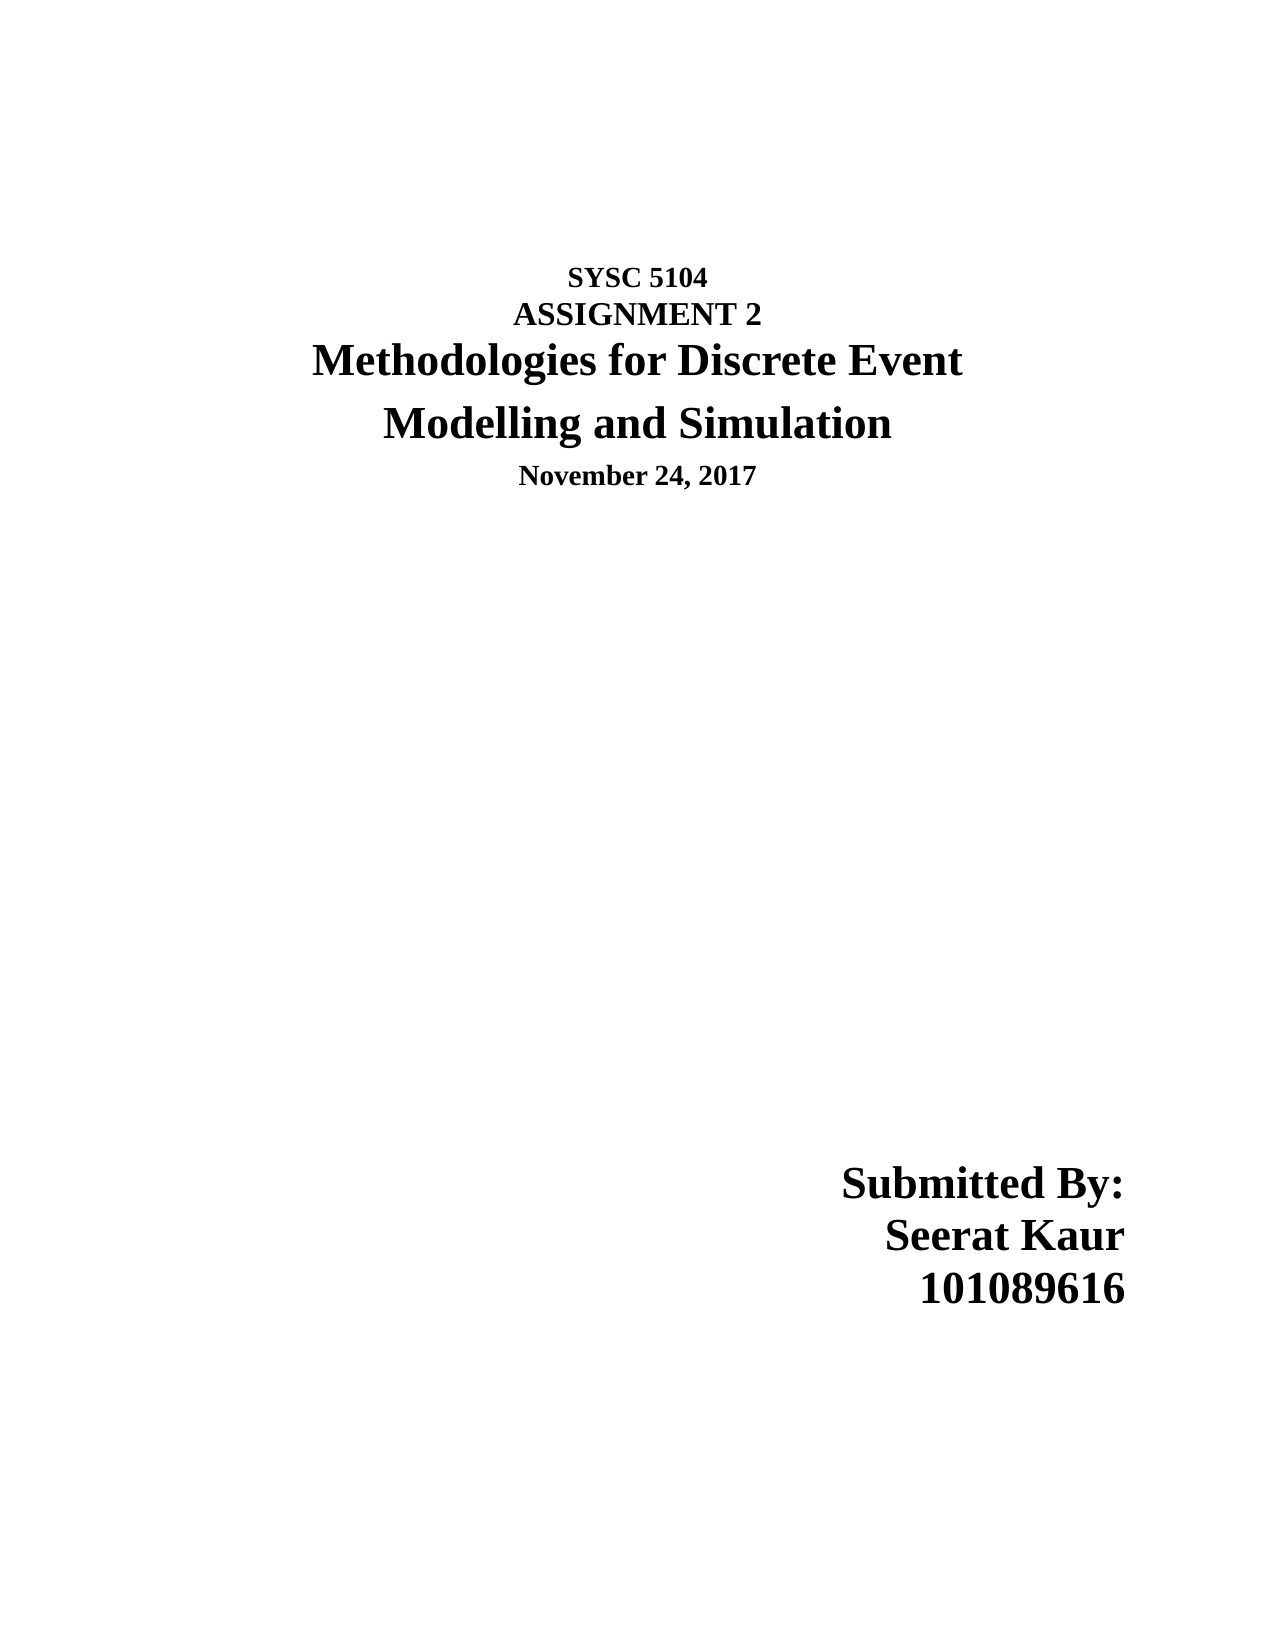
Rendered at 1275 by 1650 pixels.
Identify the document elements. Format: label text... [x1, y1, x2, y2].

text Modelling and Simulation [150, 395, 1125, 448]
text Methodologies for Discrete Event [150, 332, 1125, 385]
title SYSC 5104 [150, 260, 1125, 294]
title 101089616 [150, 1261, 1125, 1313]
title Submitted By: [150, 1155, 1125, 1208]
title Seerat Kaur [150, 1208, 1125, 1261]
title ASSIGNMENT 2 [150, 294, 1125, 332]
text November 24, 2017 [150, 458, 1125, 492]
